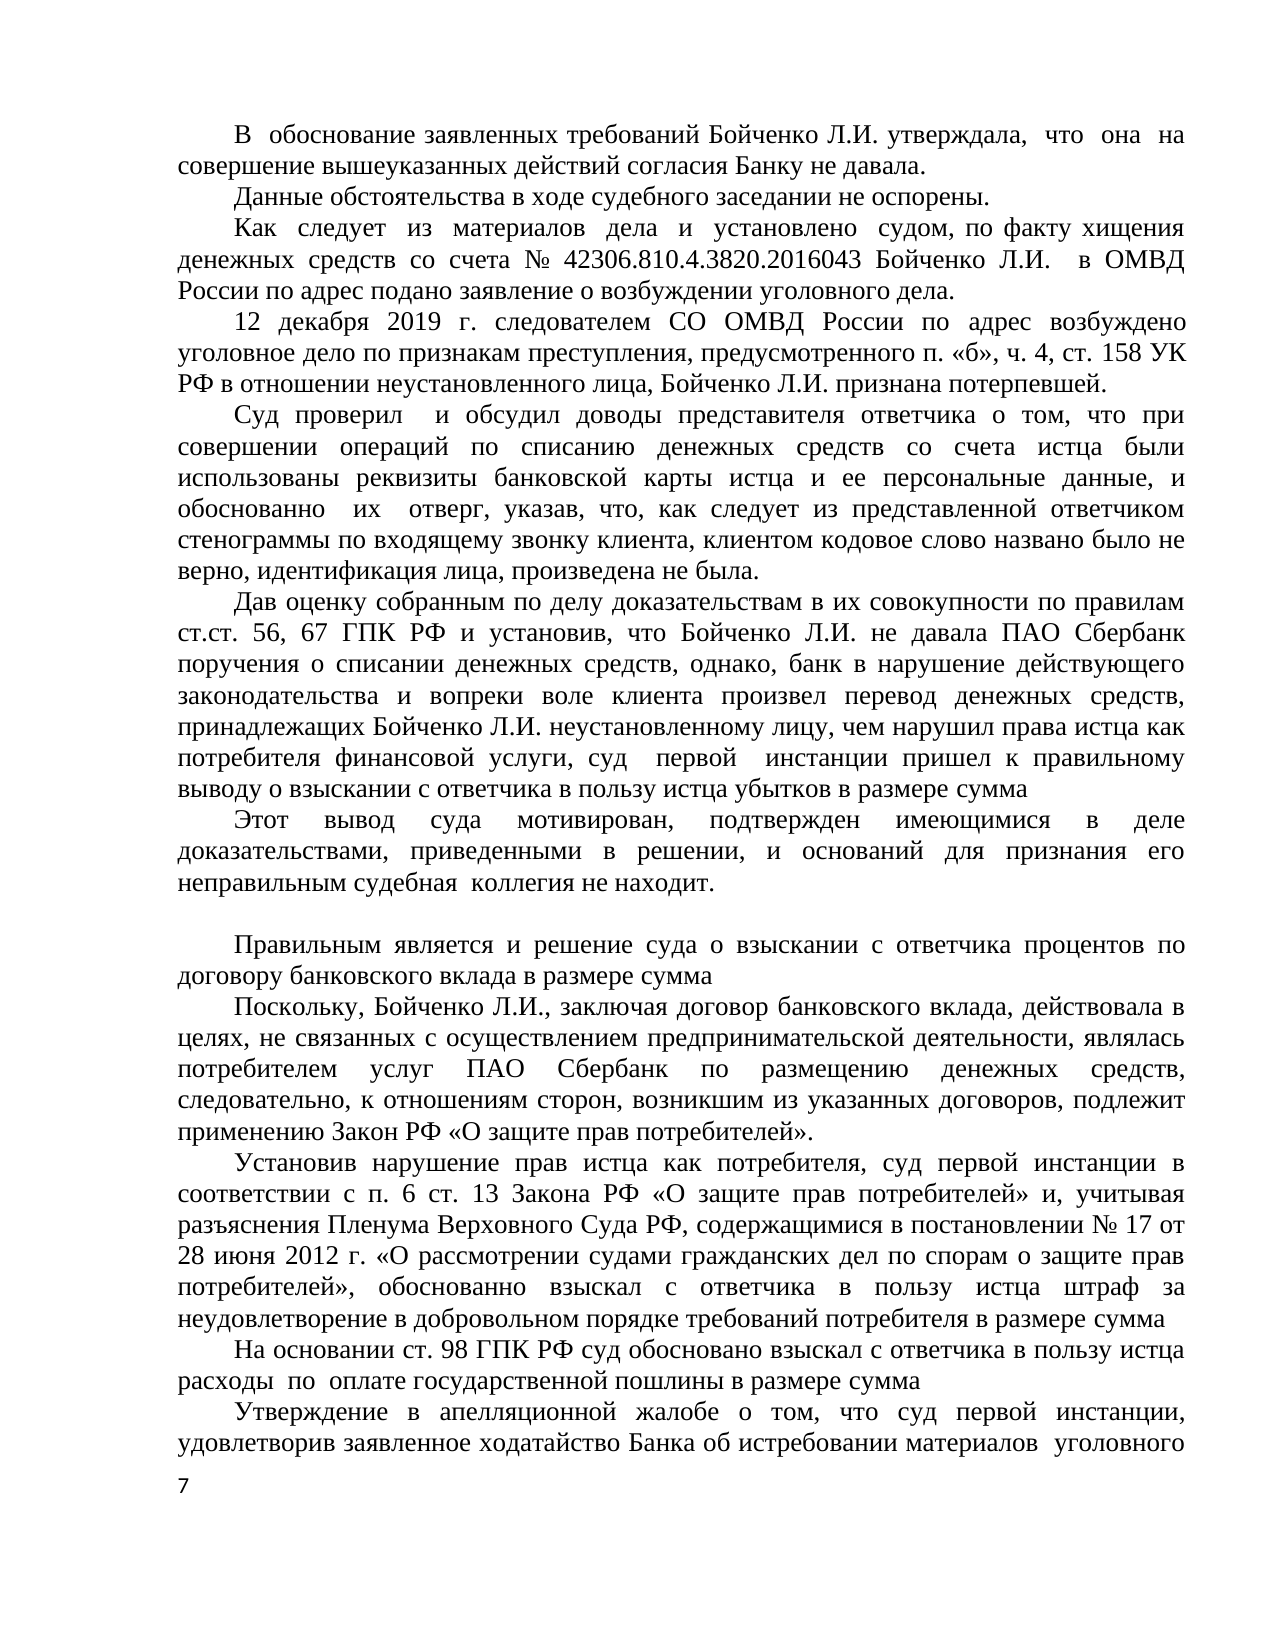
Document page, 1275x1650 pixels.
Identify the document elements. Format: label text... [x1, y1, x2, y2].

text Дав оценку собранным по делу доказательствам в их совокупности по правилам ст.ст. 56, 67 ГПК РФ и установив, что Бойченко Л.И. не давала ПАО Сбербанк поручения о списании денежных средств, однако, банк в нарушение действующего законодательства и вопреки воле клиента произвел перевод денежных средств, принадлежащих Бойченко Л.И. неустановленному лицу, чем нарушил права истца как потребителя финансовой услуги, суд первой инстанции пришел к правильному выводу о взыскании с ответчика в пользу истца убытков в размере сумма [177, 585, 1186, 803]
text На основании ст. 98 ГПК РФ суд обосновано взыскал с ответчика в пользу истца расходы по оплате государственной пошлины в размере сумма [177, 1333, 1186, 1395]
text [177, 1395, 1186, 1457]
text Установив нарушение прав истца как потребителя, суд первой инстанции в соответствии с п. 6 ст. 13 Закона РФ «О защите прав потребителей» и, учитывая разъяснения Пленума Верховного Суда РФ, содержащимися в постановлении № 17 от 28 июня 2012 г. «О рассмотрении судами гражданских дел по спорам о защите прав потребителей», обоснованно взыскал с ответчика в пользу истца штраф за неудовлетворение в добровольном порядке требований потребителя в размере сумма [177, 1146, 1186, 1333]
text Правильным является и решение суда о взыскании с ответчика процентов по договору банковского вклада в размере сумма [177, 928, 1186, 990]
text Суд проверил и обсудил доводы представителя ответчика о том, что при совершении операций по списанию денежных средств со счета истца были использованы реквизиты банковской карты истца и ее персональные данные, и обоснованно их отверг, указав, что, как следует из представленной ответчиком стенограммы по входящему звонку клиента, клиентом кодовое слово названо было не верно, идентификация лица, произведена не была. [177, 398, 1186, 585]
text Как следует из материалов дела и установлено судом, по факту хищения денежных средств со счета № 42306.810.4.3820.2016043 Бойченко Л.И. в ОМВД России по адрес подано заявление о возбуждении уголовного дела. [177, 212, 1186, 305]
text Поскольку, Бойченко Л.И., заключая договор банковского вклада, действовала в целях, не связанных с осуществлением предпринимательской деятельности, являлась потребителем услуг ПАО Сбербанк по размещению денежных средств, следовательно, к отношениям сторон, возникшим из указанных договоров, подлежит применению Закон РФ «О защите прав потребителей». [177, 990, 1186, 1146]
text 12 декабря 2019 г. следователем СО ОМВД России по адрес возбуждено уголовное дело по признакам преступления, предусмотренного п. «б», ч. 4, ст. 158 УК РФ в отношении неустановленного лица, Бойченко Л.И. признана потерпевшей. [177, 305, 1186, 398]
text Этот вывод суда мотивирован, подтвержден имеющимися в деле доказательствами, приведенными в решении, и оснований для признания его неправильным судебная коллегия не находит. [177, 803, 1186, 897]
text В обоснование заявленных требований Бойченко Л.И. утверждала, что она на совершение вышеуказанных действий согласия Банку не давала. [177, 118, 1186, 180]
text Данные обстоятельства в ходе судебного заседании не оспорены. [177, 180, 1186, 212]
